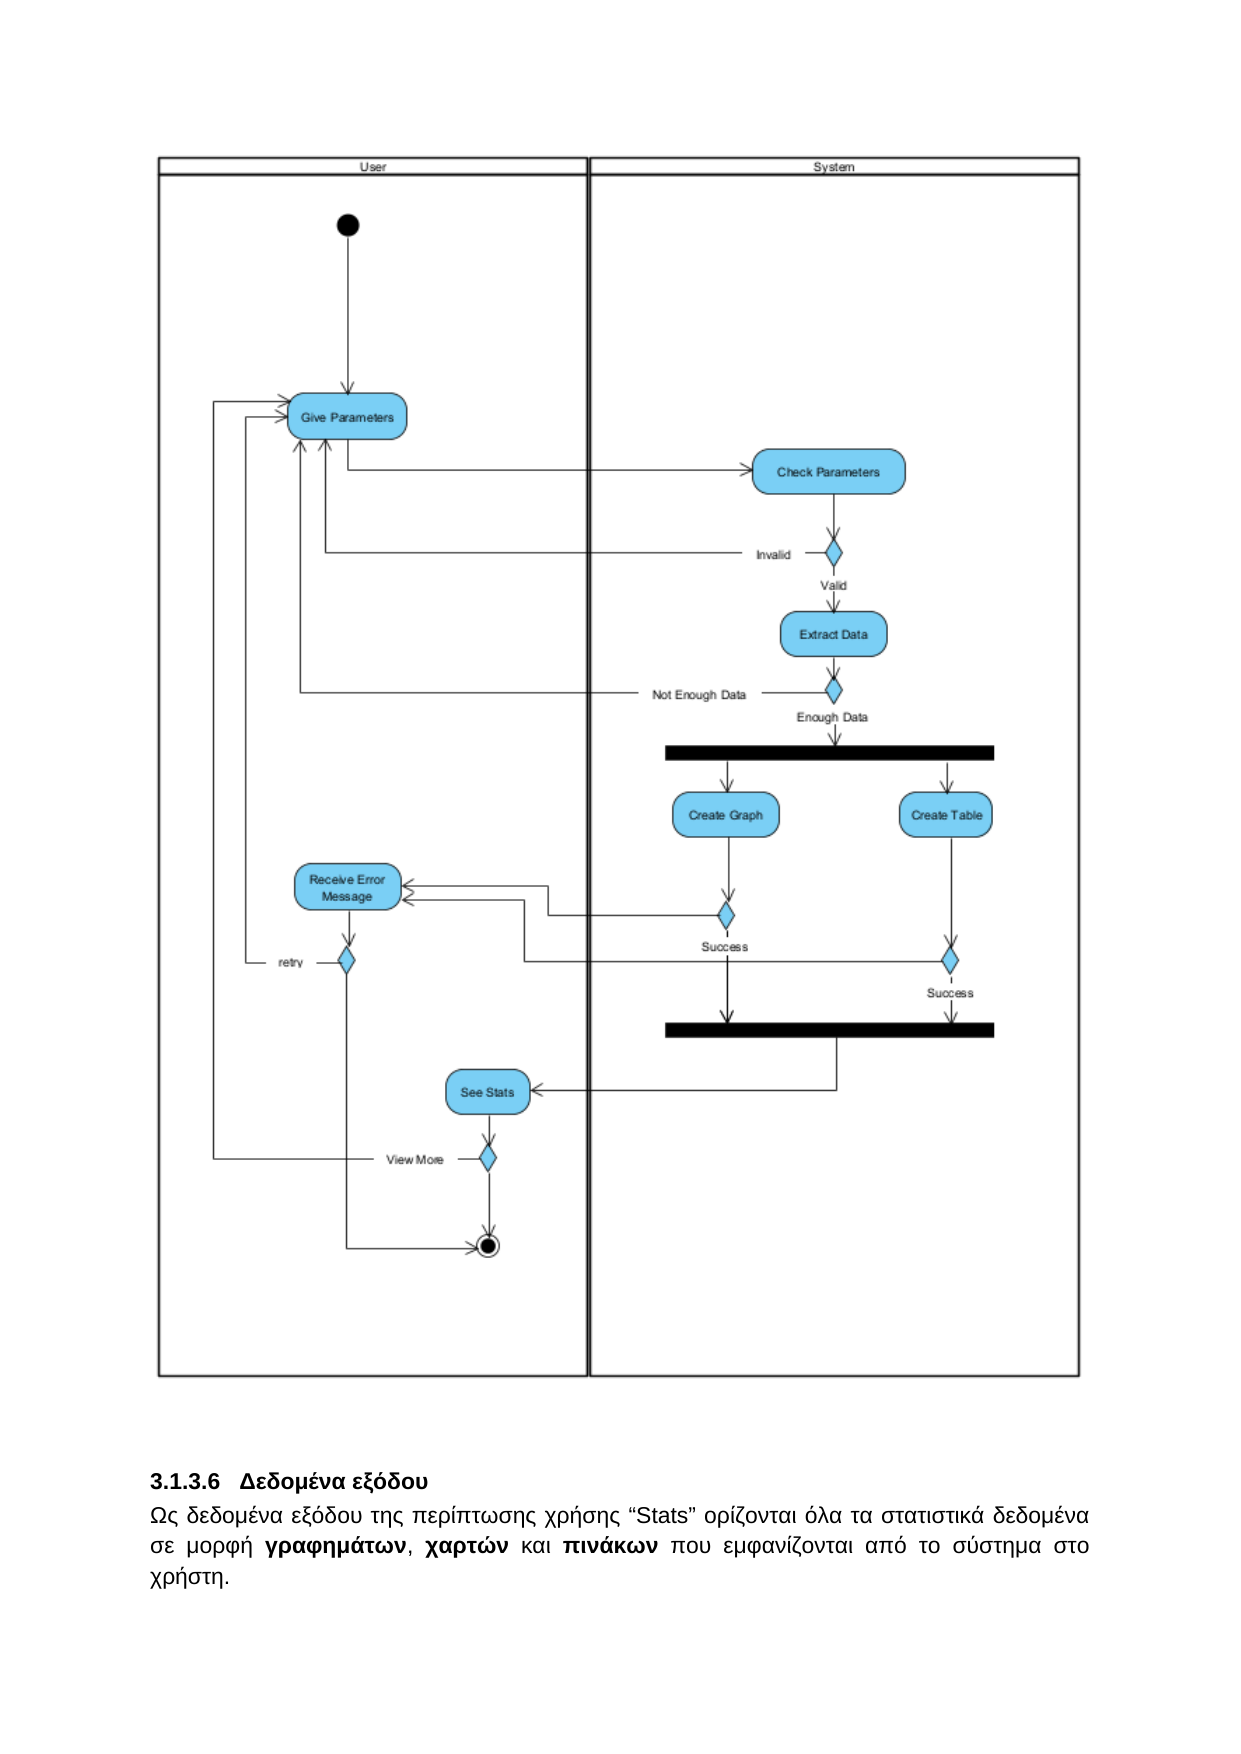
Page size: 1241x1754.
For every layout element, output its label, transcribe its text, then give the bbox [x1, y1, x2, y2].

subtitle 3.1.3.6 Δεδομένα εξόδου [150, 1468, 1090, 1494]
picture [150, 150, 1090, 1384]
text Ως δεδομένα εξόδου της περίπτωσης χρήσης “Stats” ορίζονται όλα τα στατιστικά δεδομένα σε μορφή γραφημάτων, χαρτών και πινάκων που εμφανίζονται από το σύστημα στο χρήστη. [150, 1502, 1090, 1589]
